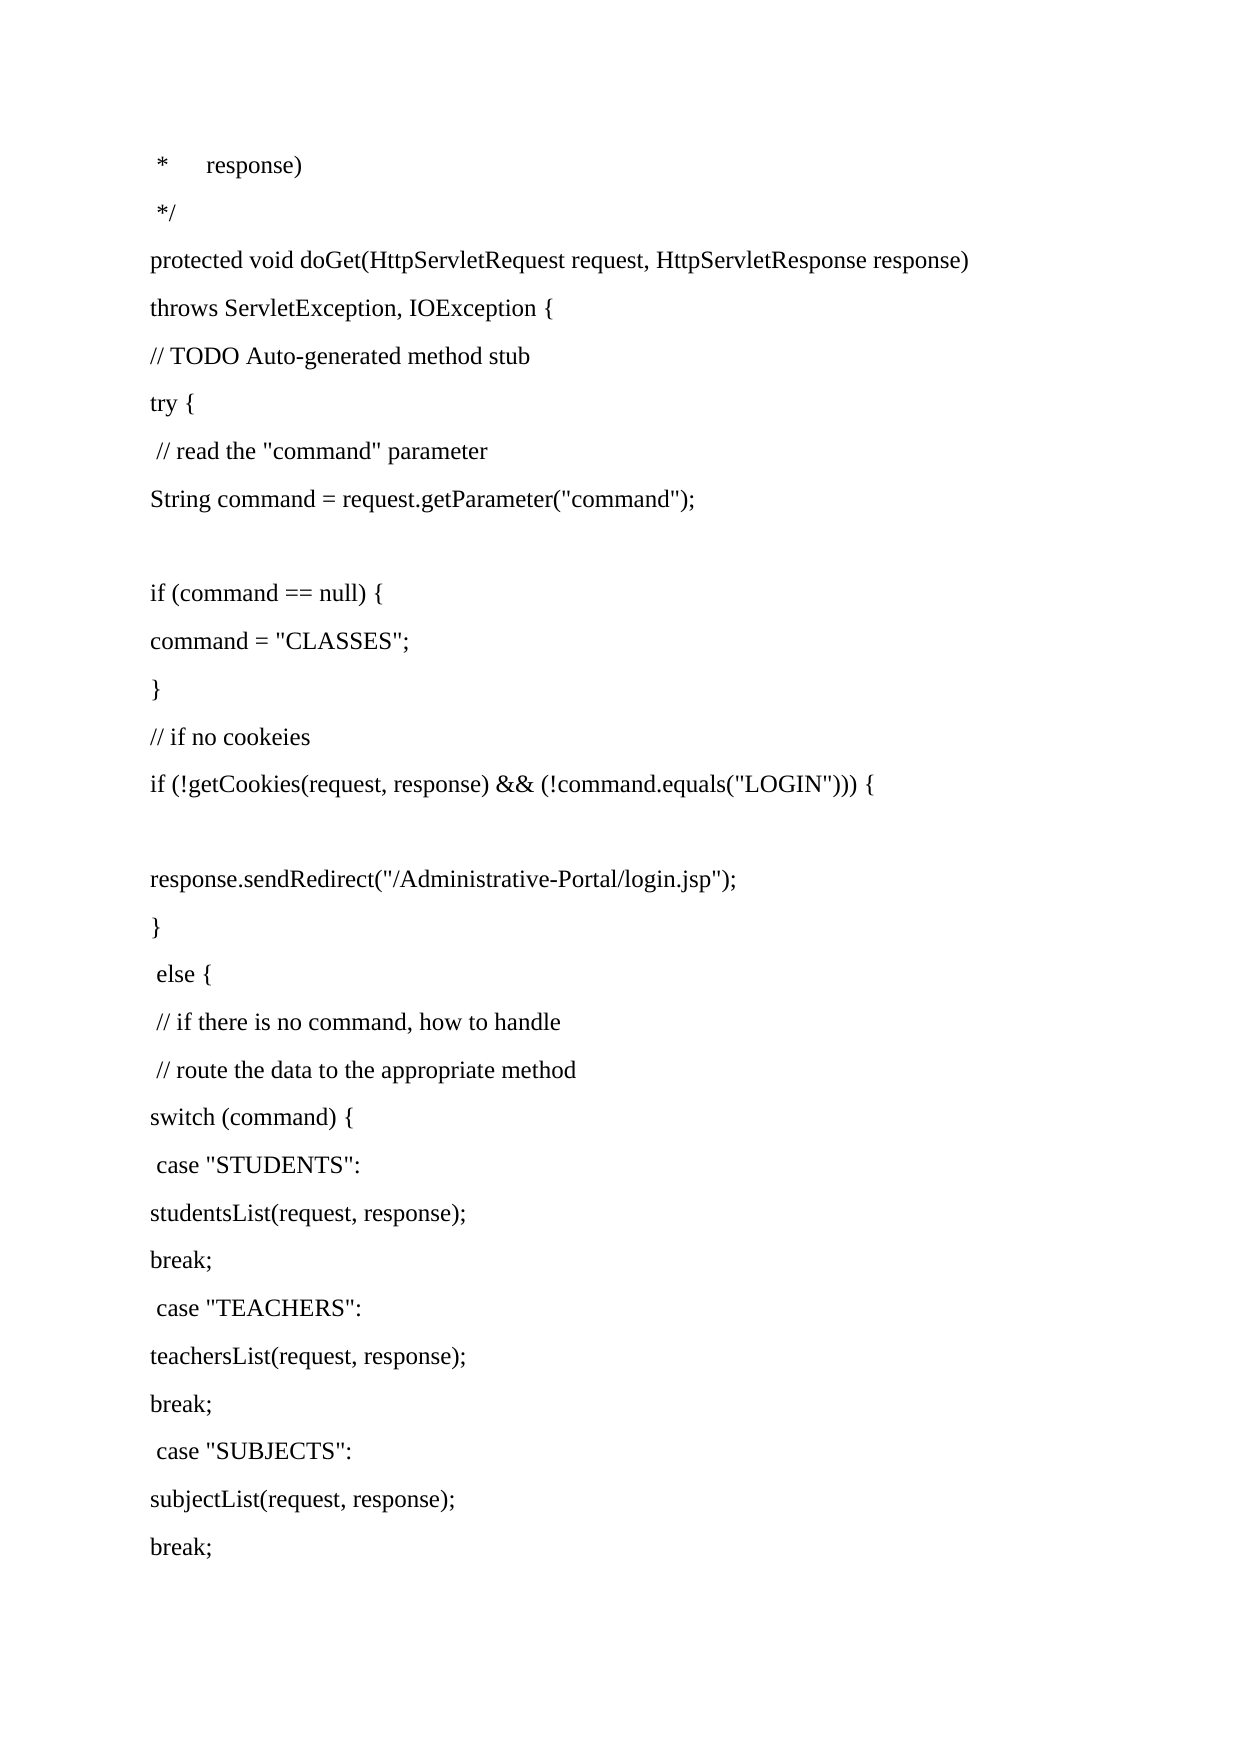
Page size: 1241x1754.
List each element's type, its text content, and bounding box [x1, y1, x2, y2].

text case "STUDENTS": [150, 1150, 1090, 1179]
text // if there is no command, how to handle [150, 1007, 1090, 1036]
text throws ServletException, IOException { [150, 293, 1090, 322]
text } [150, 674, 1090, 703]
text // if no cookeies [150, 722, 1090, 750]
text break; [150, 1389, 1090, 1417]
text break; [150, 1246, 1090, 1274]
text command = "CLASSES"; [150, 626, 1090, 655]
text switch (command) { [150, 1102, 1090, 1131]
text } [150, 912, 1090, 940]
text teachersList(request, response); [150, 1341, 1090, 1370]
text response.sendRedirect("/Administrative-Portal/login.jsp"); [150, 864, 1090, 893]
text studentsList(request, response); [150, 1198, 1090, 1227]
text * response) [150, 150, 1090, 179]
text // read the "command" parameter [150, 436, 1090, 465]
text case "SUBJECTS": [150, 1436, 1090, 1465]
text */ [150, 198, 1090, 226]
text else { [150, 959, 1090, 988]
text try { [150, 388, 1090, 417]
text // route the data to the appropriate method [150, 1055, 1090, 1083]
text if (command == null) { [150, 578, 1090, 607]
text protected void doGet(HttpServletRequest request, HttpServletResponse response) [150, 245, 1090, 274]
text case "TEACHERS": [150, 1293, 1090, 1322]
text // TODO Auto-generated method stub [150, 341, 1090, 369]
text subjectList(request, response); [150, 1484, 1090, 1513]
text if (!getCookies(request, response) && (!command.equals("LOGIN"))) { [150, 769, 1090, 798]
text String command = request.getParameter("command"); [150, 484, 1090, 513]
text break; [150, 1532, 1090, 1561]
